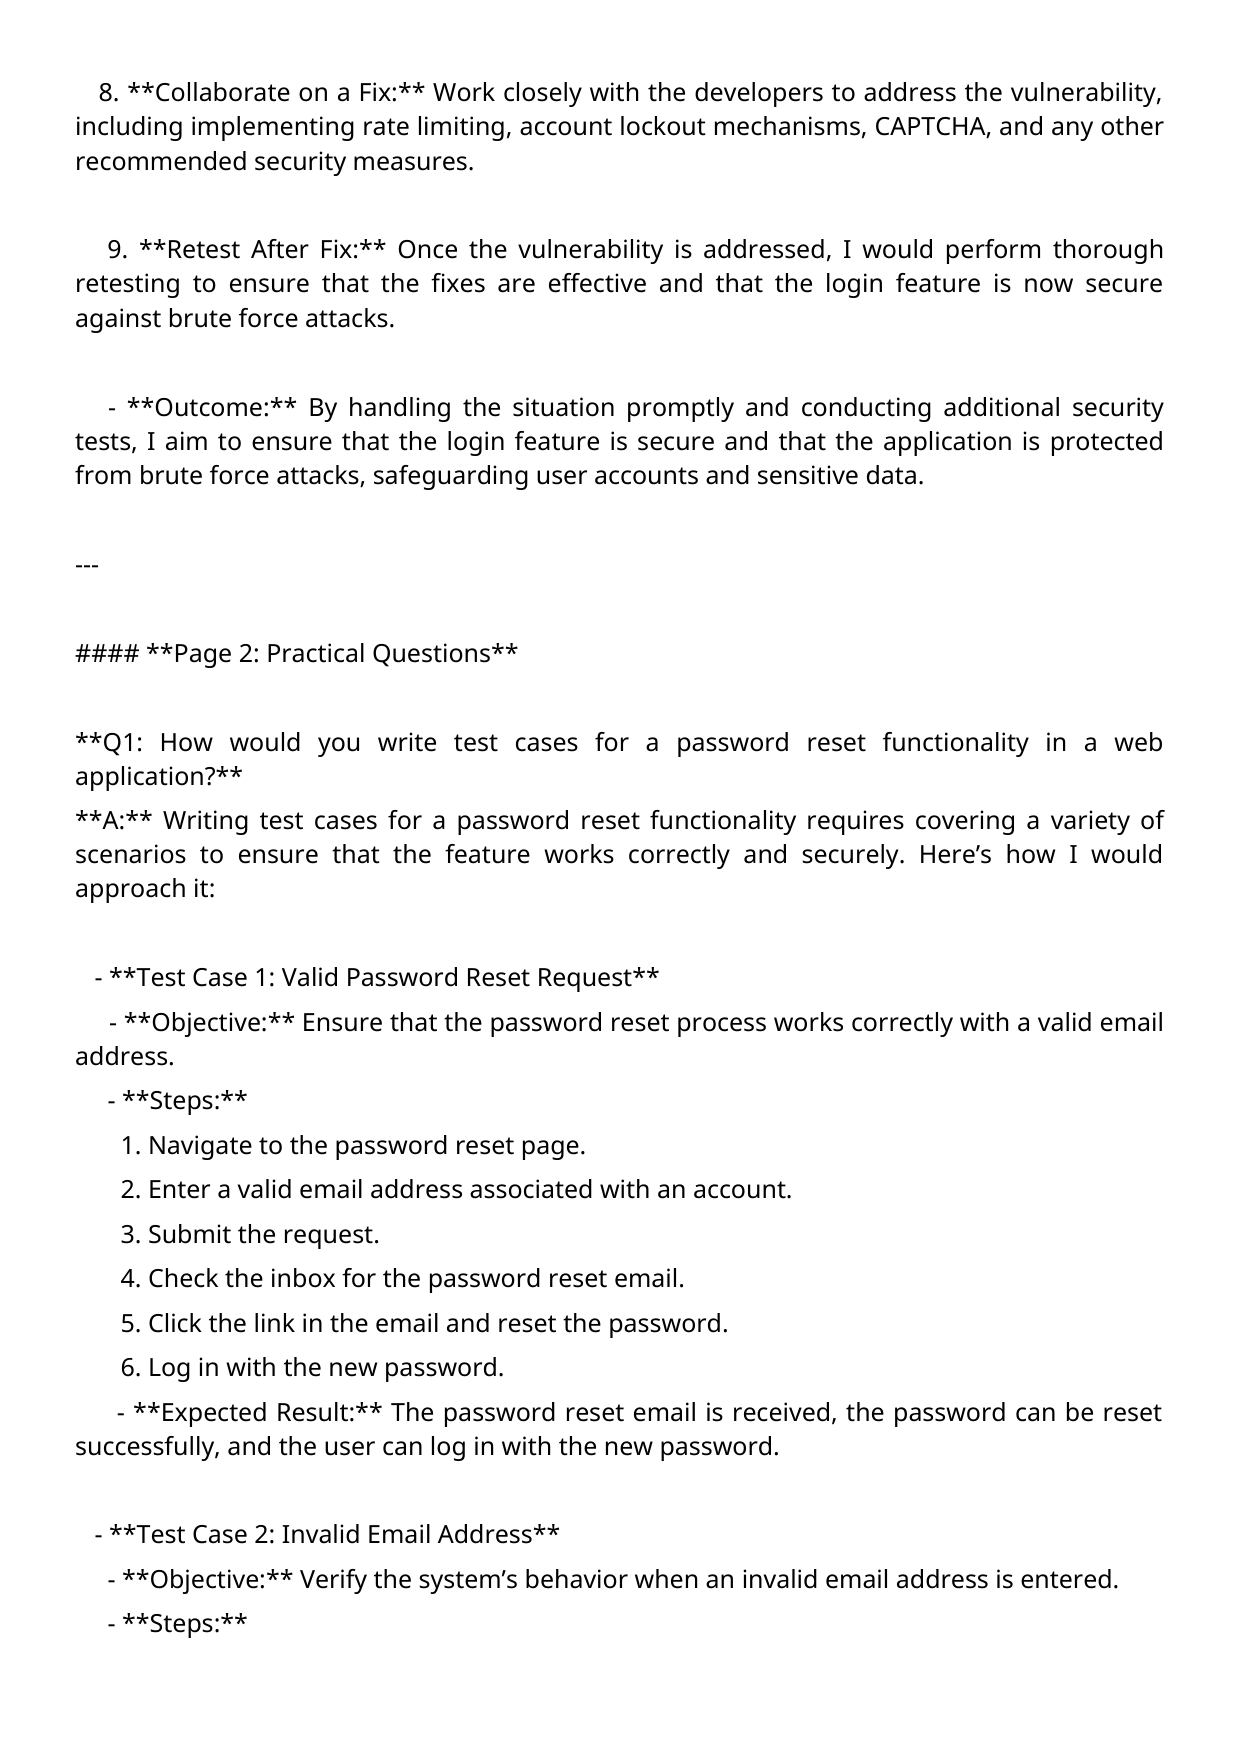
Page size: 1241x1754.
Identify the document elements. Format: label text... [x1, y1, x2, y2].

text 5. Click the link in the email and reset the password. [75, 1305, 1165, 1339]
text - **Steps:** [75, 1606, 1165, 1640]
text - **Objective:** Verify the system’s behavior when an invalid email address is entered. [75, 1562, 1165, 1596]
text **A:** Writing test cases for a password reset functionality requires covering a variety of scenarios to ensure that the feature works correctly and securely. Here’s how I would approach it: [75, 803, 1165, 905]
text #### **Page 2: Practical Questions** [75, 635, 1165, 669]
text - **Outcome:** By handling the situation promptly and conducting additional security tests, I aim to ensure that the login feature is secure and that the application is protected from brute force attacks, safeguarding user accounts and sensitive data. [75, 389, 1165, 491]
text - **Test Case 1: Valid Password Reset Request** [75, 960, 1165, 994]
text 3. Submit the request. [75, 1216, 1165, 1250]
text - **Steps:** [75, 1083, 1165, 1117]
text **Q1: How would you write test cases for a password reset functionality in a web application?** [75, 724, 1165, 792]
text 8. **Collaborate on a Fix:** Work closely with the developers to address the vulnerability, including implementing rate limiting, account lockout mechanisms, CAPTCHA, and any other recommended security measures. [75, 75, 1165, 177]
text - **Expected Result:** The password reset email is received, the password can be reset successfully, and the user can log in with the new password. [75, 1394, 1165, 1462]
text - **Test Case 2: Invalid Email Address** [75, 1517, 1165, 1551]
text 9. **Retest After Fix:** Once the vulnerability is addressed, I would perform thorough retesting to ensure that the fixes are effective and that the login feature is now secure against brute force attacks. [75, 232, 1165, 334]
text 1. Navigate to the password reset page. [75, 1127, 1165, 1161]
text 6. Log in with the new password. [75, 1350, 1165, 1384]
text --- [75, 546, 1165, 580]
text 2. Enter a valid email address associated with an account. [75, 1172, 1165, 1206]
text 4. Check the inbox for the password reset email. [75, 1261, 1165, 1295]
text - **Objective:** Ensure that the password reset process works correctly with a valid email address. [75, 1004, 1165, 1072]
